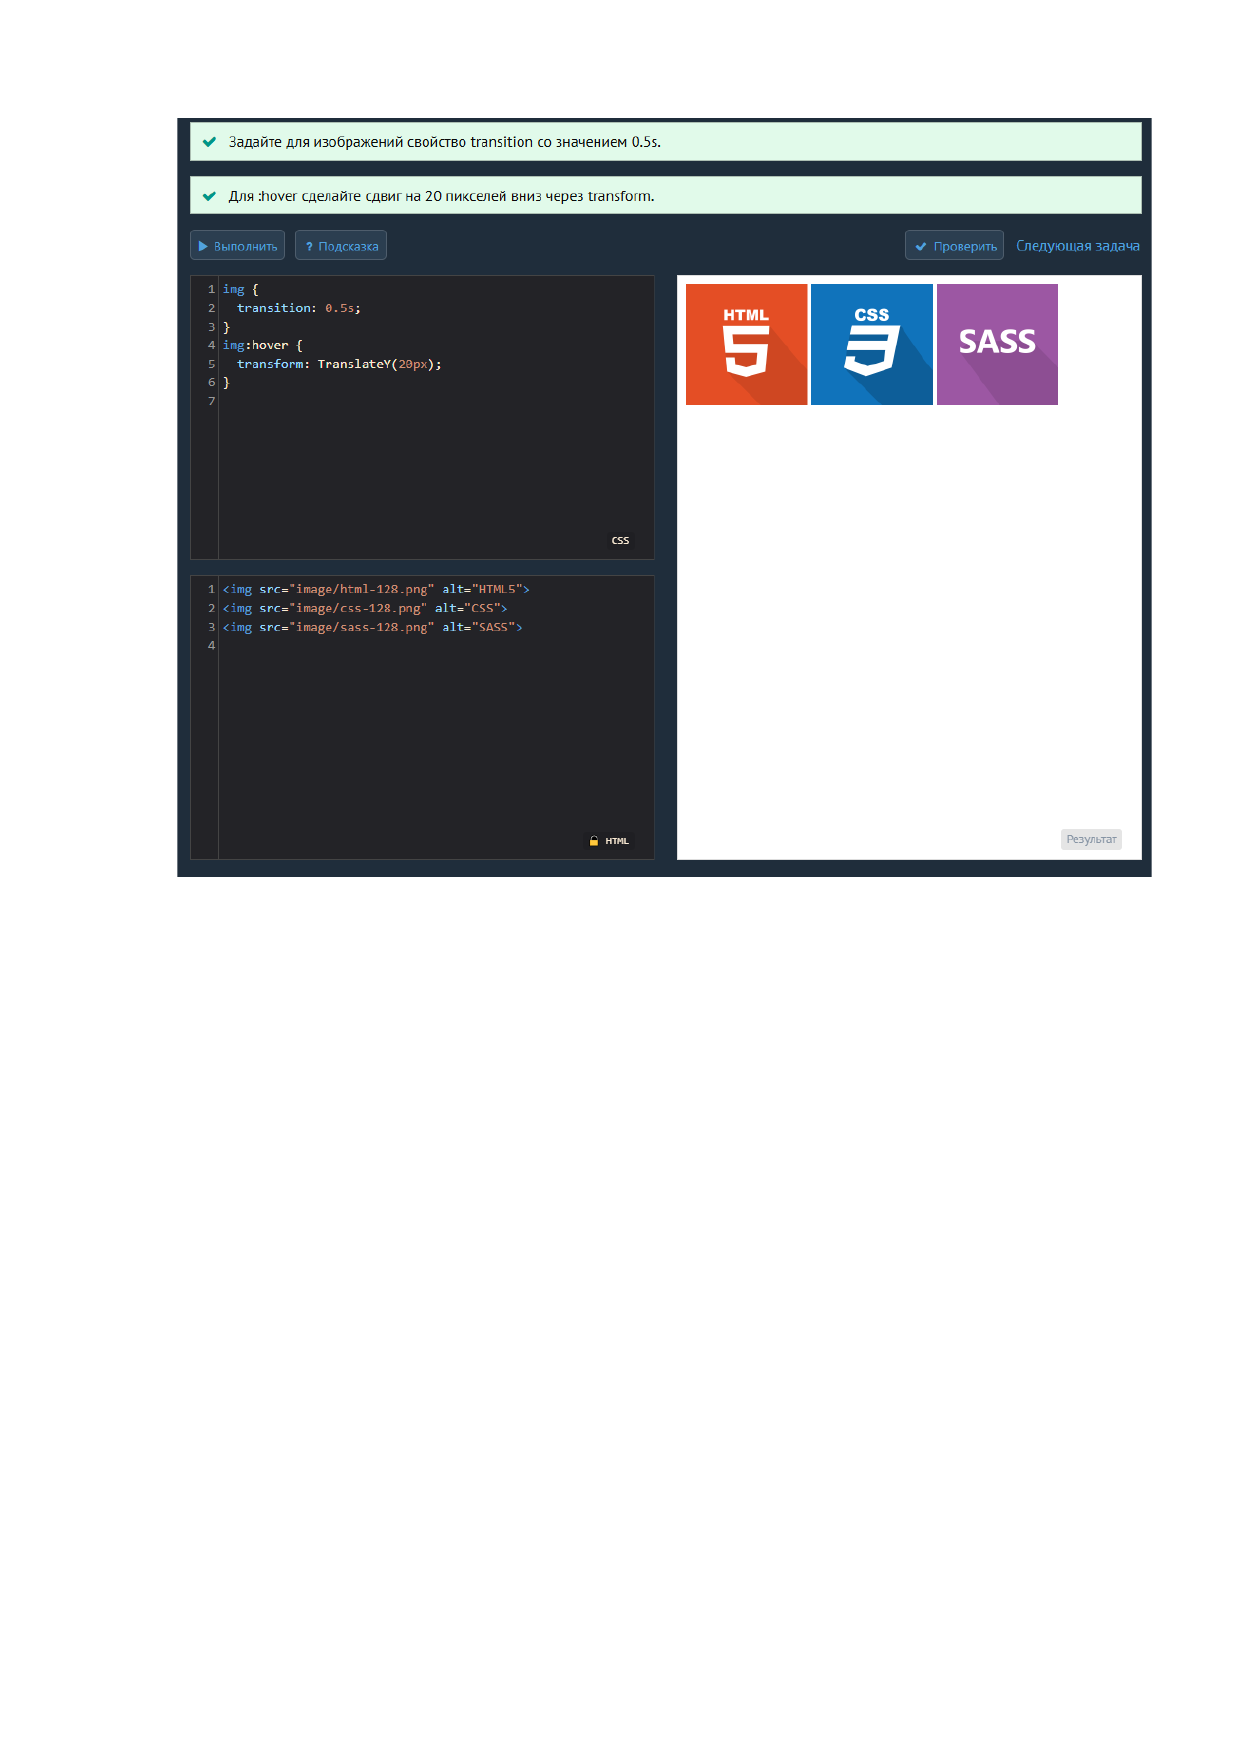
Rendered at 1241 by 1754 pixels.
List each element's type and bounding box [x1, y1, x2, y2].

picture [177, 118, 1152, 877]
